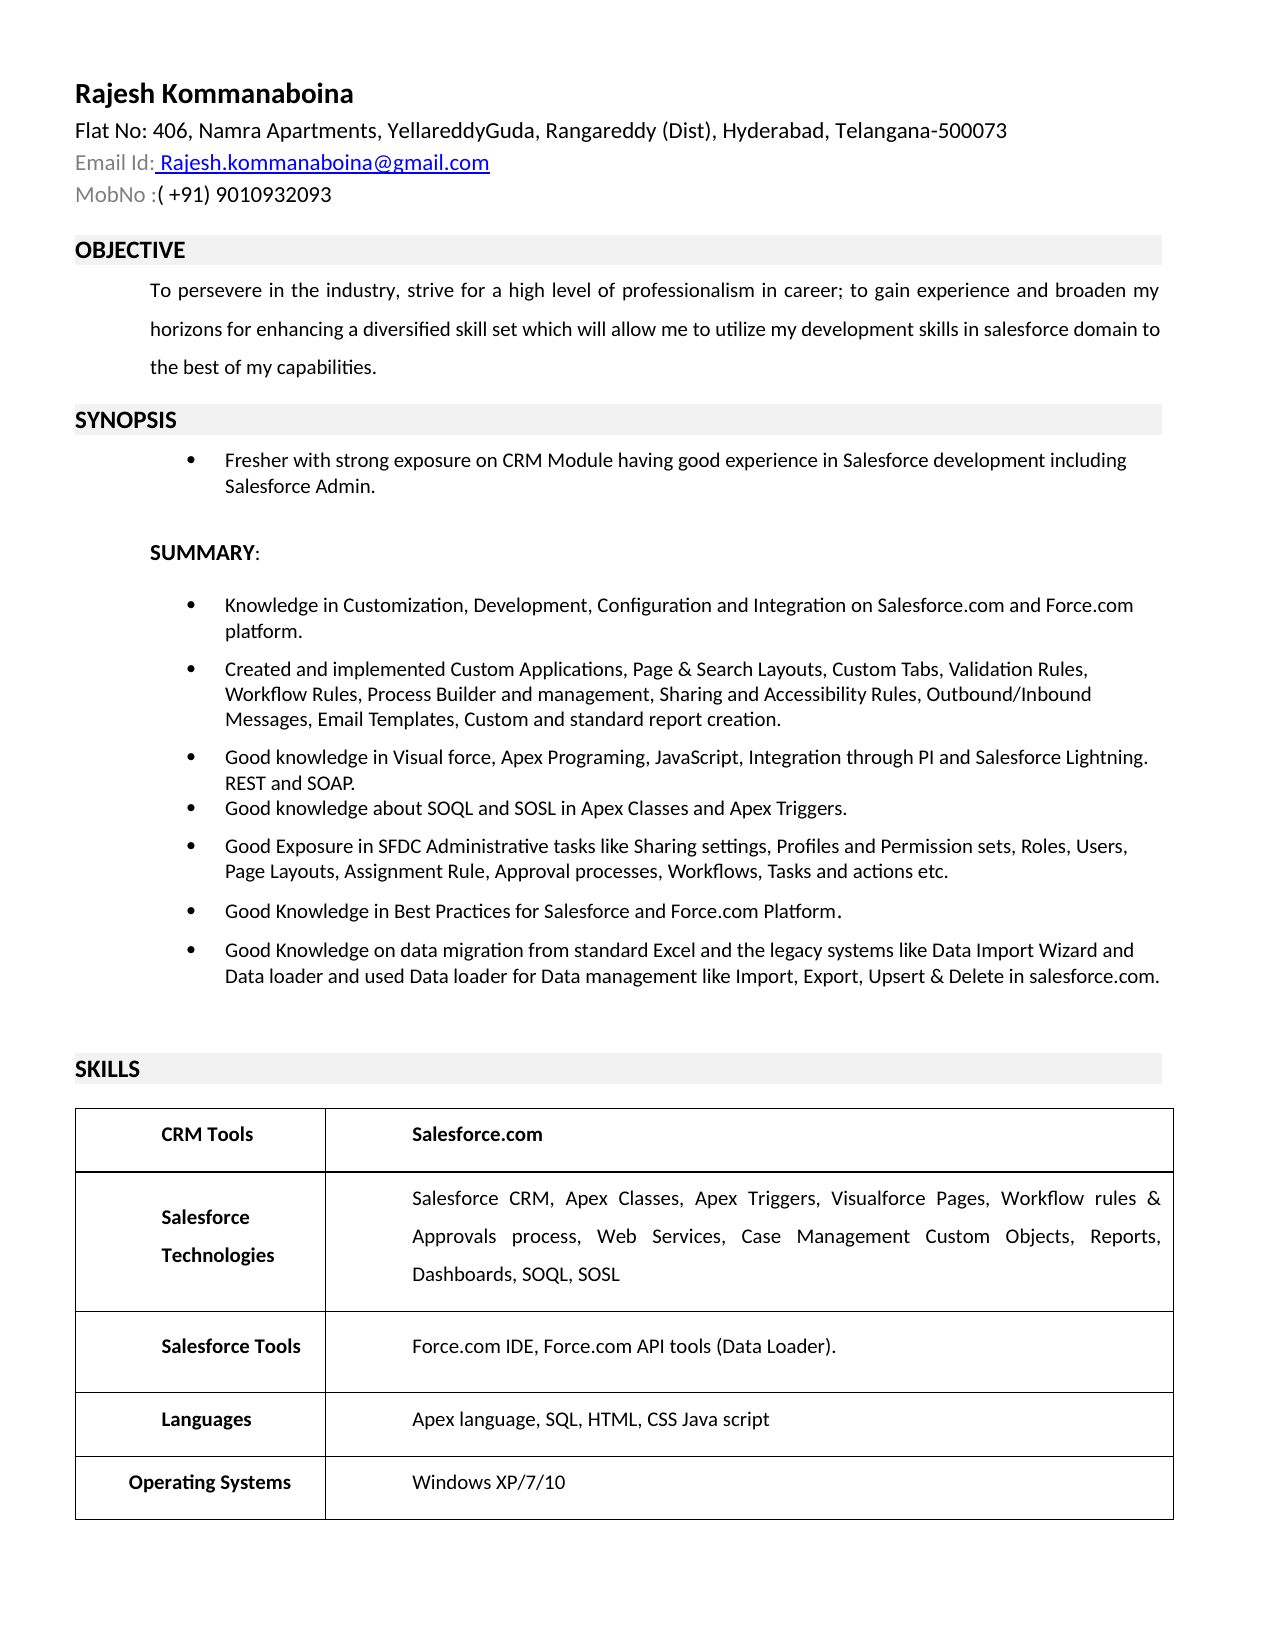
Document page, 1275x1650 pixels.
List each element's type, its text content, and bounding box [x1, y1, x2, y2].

table_cell Languages [76, 1393, 325, 1456]
table_cell Force.com IDE, Force.com API tools (Data Loader). [326, 1312, 1173, 1392]
table_header CRM Tools [76, 1109, 325, 1171]
table_cell Salesforce CRM, Apex Classes, Apex Triggers, Visualforce Pages, Workflow rules & Approvals process, Web Services, Case Management Custom Objects, Reports, Dashboards, SOQL, SOSL [326, 1173, 1173, 1311]
list Knowledge in Customization, Development, Configuration and Integration on Salesforce.com and Force.com platform. [187, 592, 1162, 643]
text MobNo :( +91) 9010932093 [75, 180, 1162, 208]
text SUMMARY: [150, 538, 1162, 566]
text Email Id: Rajesh.kommanaboina@gmail.com [75, 148, 1162, 176]
list Good Exposure in SFDC Administrative tasks like Sharing settings, Profiles and Permission sets, Roles, Users, Page Layouts, Assignment Rule, Approval processes, Workflows, Tasks and actions etc. [187, 833, 1162, 884]
list Good knowledge in Visual force, Apex Programing, JavaScript, Integration through PI and Salesforce Lightning. REST and SOAP. [187, 744, 1162, 795]
text SKILLS [75, 1053, 1162, 1084]
table_header Salesforce.com [326, 1109, 1173, 1171]
table_cell Windows XP/7/10 [326, 1457, 1173, 1519]
text Rajesh Kommanaboina [75, 75, 1162, 111]
table_cell Operating Systems [76, 1457, 325, 1519]
list Created and implemented Custom Applications, Page & Search Layouts, Custom Tabs, Validation Rules, Workflow Rules, Process Builder and management, Sharing and Accessibility Rules, Outbound/Inbound Messages, Email Templates, Custom and standard report creation. [187, 656, 1162, 732]
text OBJECTIVE [75, 235, 1162, 265]
list Good Knowledge in Best Practices for Salesforce and Force.com Platform. [187, 897, 1162, 925]
list Good Knowledge on data migration from standard Excel and the legacy systems like Data Import Wizard and Data loader and used Data loader for Data management like Import, Export, Upsert & Delete in salesforce.com. [187, 937, 1162, 988]
text To persevere in the industry, strive for a high level of professionalism in career; to gain experience and broaden my horizons for enhancing a diversified skill set which will allow me to utilize my development skills in salesforce domain to the best of my capabilities. [150, 278, 1162, 379]
table_cell Salesforce Technologies [76, 1173, 325, 1311]
text SYNOPSIS [75, 404, 1162, 435]
table_cell Salesforce Tools [76, 1312, 325, 1392]
table_cell Apex language, SQL, HTML, CSS Java script [326, 1393, 1173, 1456]
list Good knowledge about SOQL and SOSL in Apex Classes and Apex Triggers. [187, 795, 1162, 821]
text Flat No: 406, Namra Apartments, YellareddyGuda, Rangareddy (Dist), Hyderabad, Telangana-500073 [75, 116, 1162, 144]
list Fresher with strong exposure on CRM Module having good experience in Salesforce development including Salesforce Admin. [187, 448, 1162, 498]
